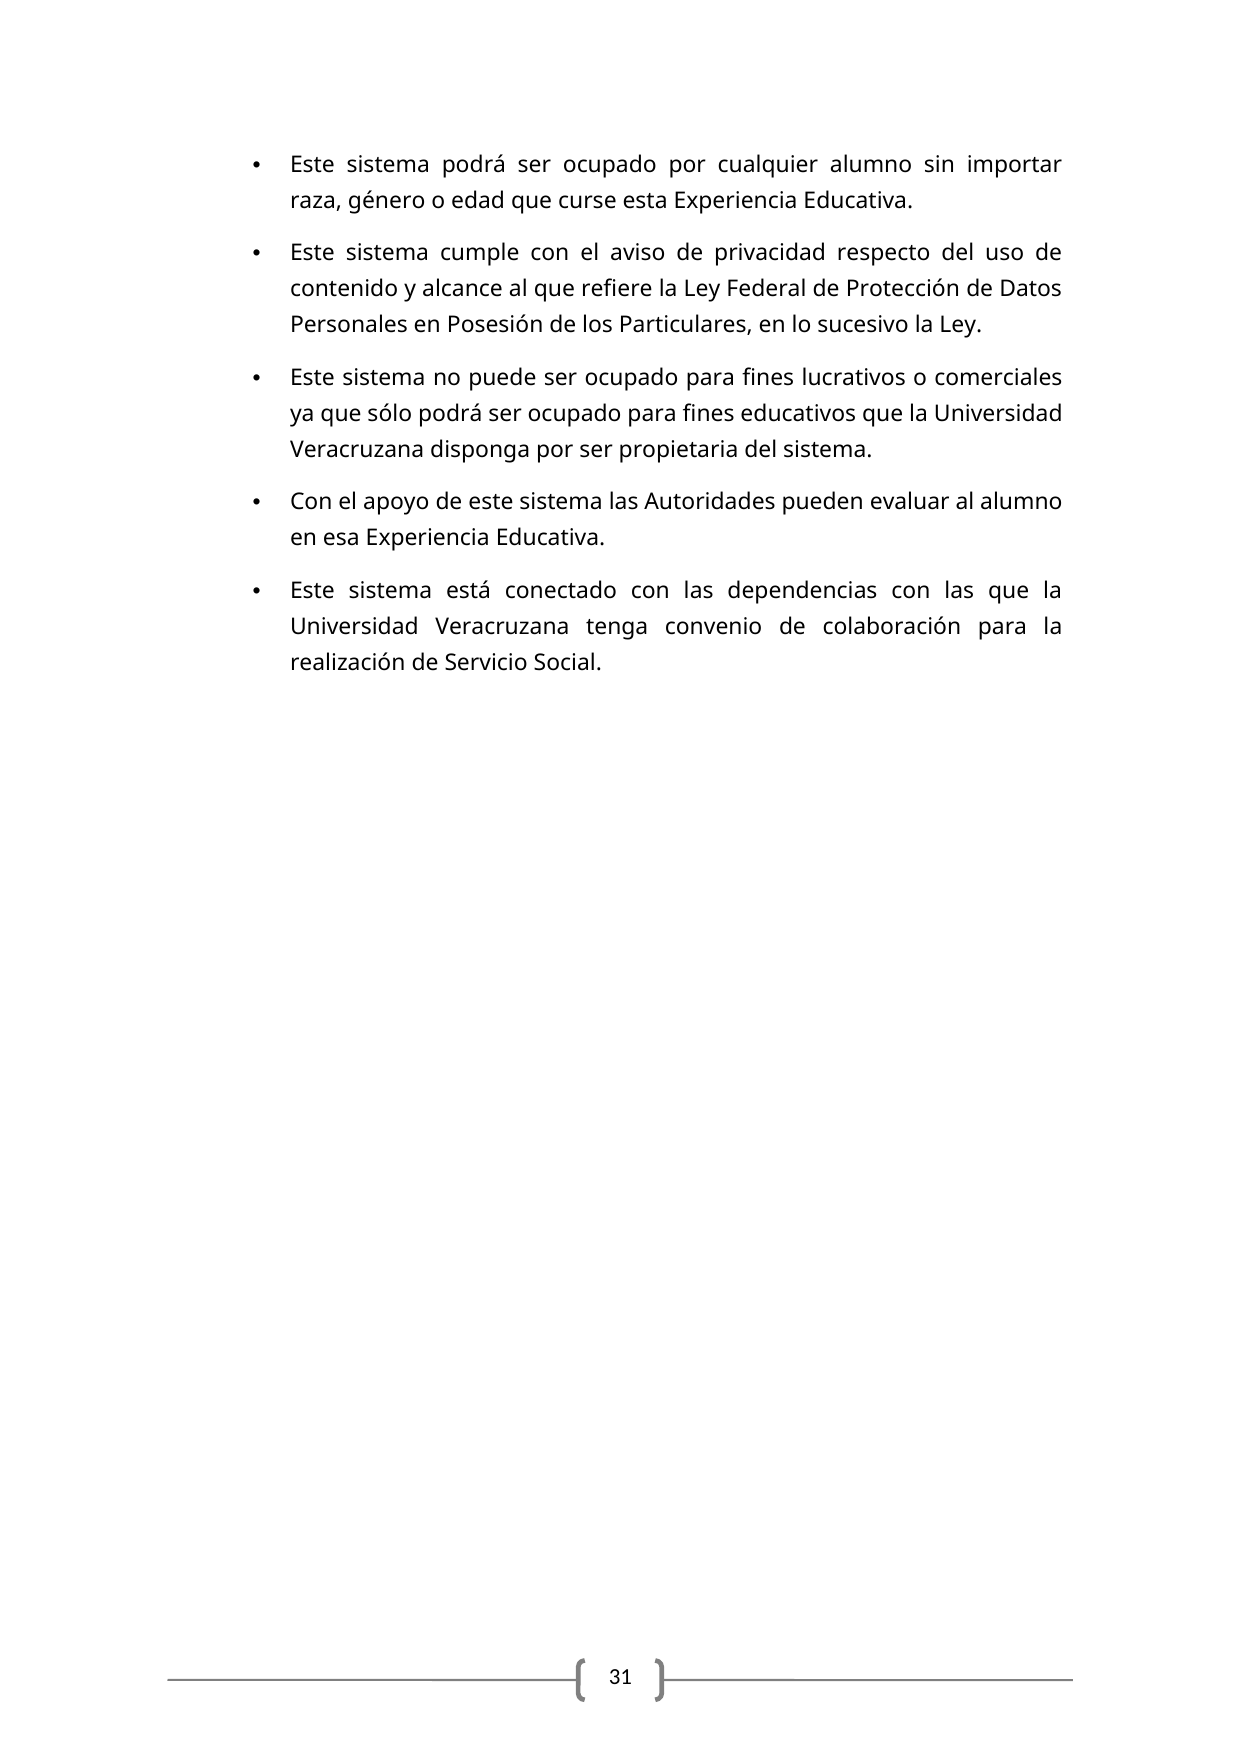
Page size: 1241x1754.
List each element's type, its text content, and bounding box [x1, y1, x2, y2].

list Este sistema está conectado con las dependencias con las que la Universidad Veracruzana tenga convenio de colaboración para la realización de Servicio Social. [252, 574, 1063, 677]
list Este sistema podrá ser ocupado por cualquier alumno sin importar raza, género o edad que curse esta Experiencia Educativa. [252, 148, 1063, 215]
list Este sistema no puede ser ocupado para fines lucrativos o comerciales ya que sólo podrá ser ocupado para fines educativos que la Universidad Veracruzana disponga por ser propietaria del sistema. [252, 361, 1063, 464]
list Con el apoyo de este sistema las Autoridades pueden evaluar al alumno en esa Experiencia Educativa. [252, 485, 1063, 552]
list Este sistema cumple con el aviso de privacidad respecto del uso de contenido y alcance al que refiere la Ley Federal de Protección de Datos Personales en Posesión de los Particulares, en lo sucesivo la Ley. [252, 236, 1063, 339]
